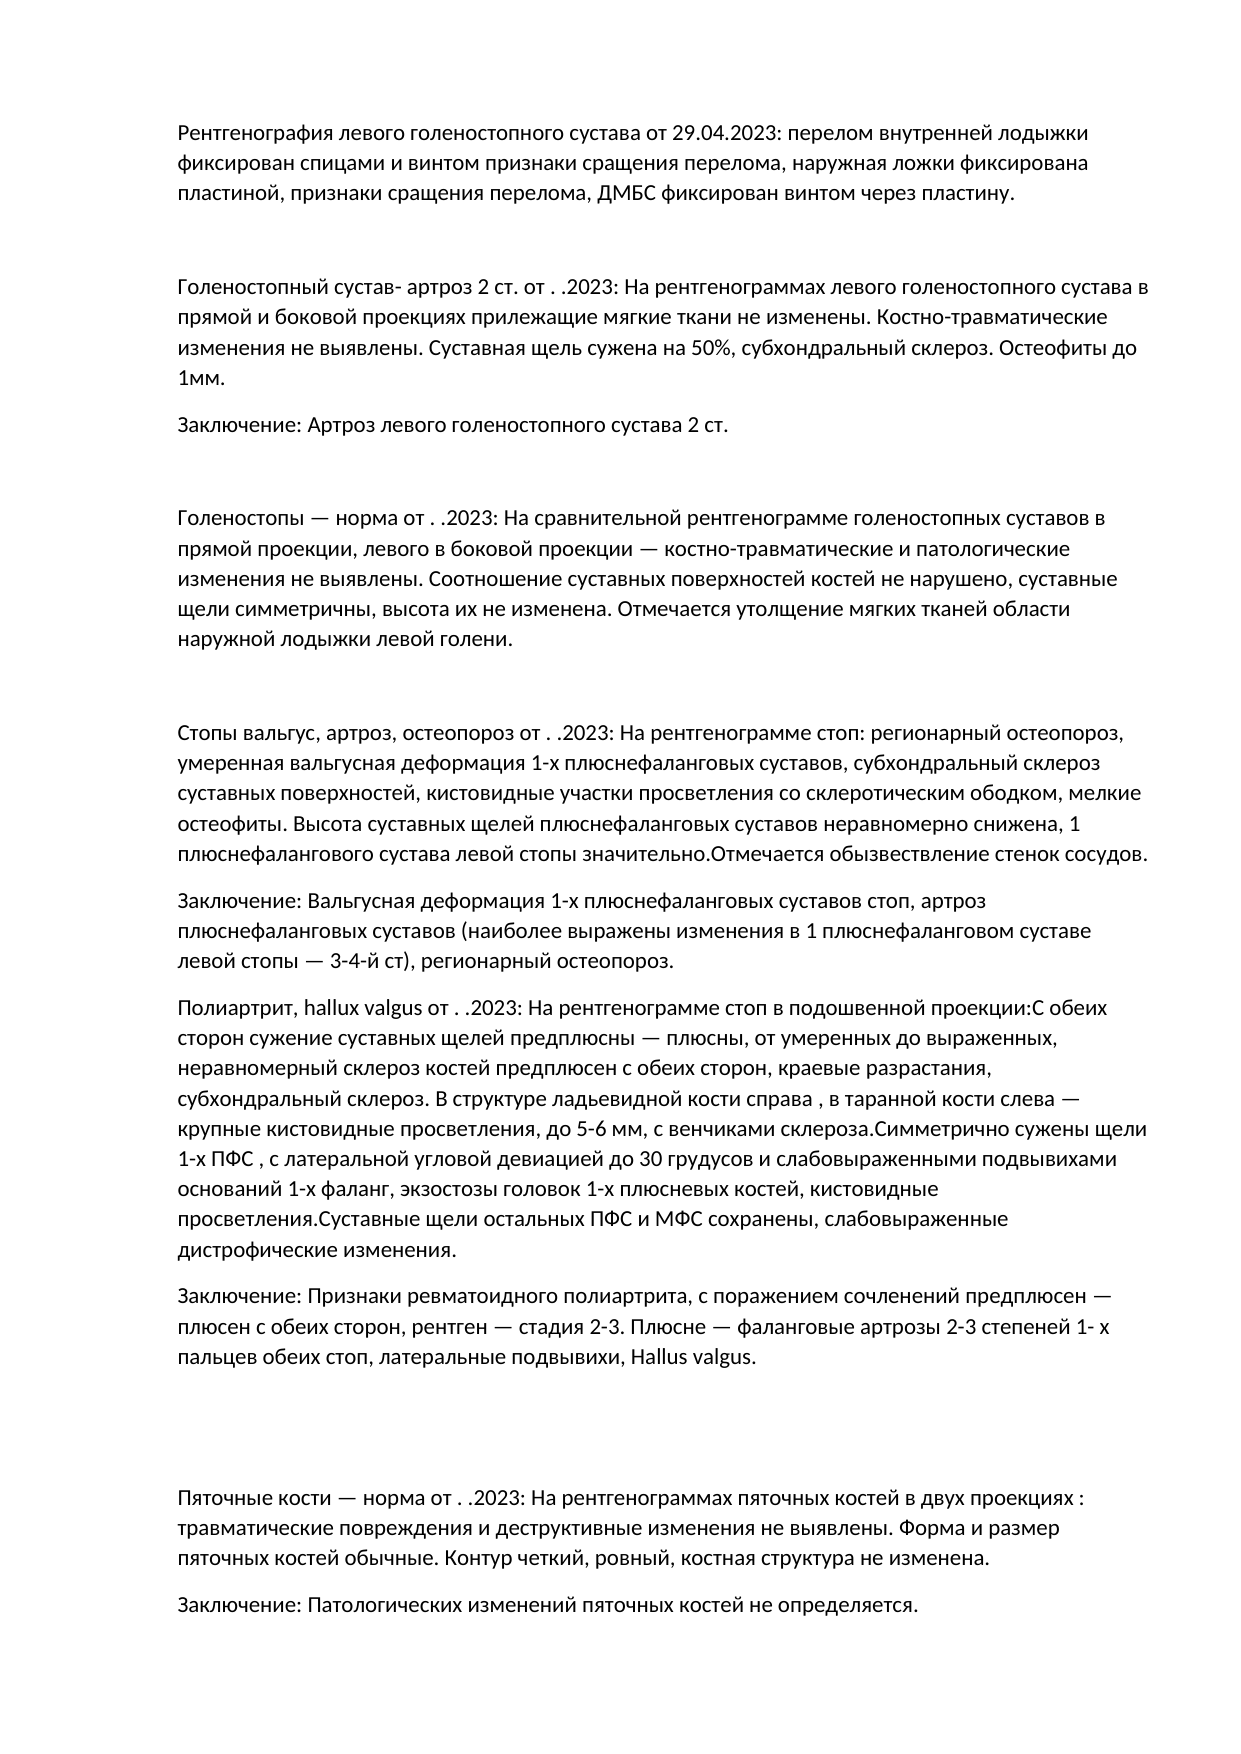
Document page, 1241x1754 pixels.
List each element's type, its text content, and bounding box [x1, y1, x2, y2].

text Пяточные кости — норма от . .2023: На рентгенограммах пяточных костей в двух проекциях : травматические повреждения и деструктивные изменения не выявлены. Форма и размер пяточных костей обычные. Контур четкий, ровный, костная структура не изменена. [177, 1483, 1152, 1571]
text Рентгенография левого голеностопного сустава от 29.04.2023: перелом внутренней лодыжки фиксирован спицами и винтом признаки сращения перелома, наружная ложки фиксирована пластиной, признаки сращения перелома, ДМБС фиксирован винтом через пластину. [177, 118, 1152, 207]
text Заключение: Вальгусная деформация 1-х плюснефаланговых суставов стоп, артроз плюснефаланговых суставов (наиболее выражены изменения в 1 плюснефаланговом суставе левой стопы — 3-4-й ст), регионарный остеопороз. [177, 886, 1152, 974]
text Голеностопы — норма от . .2023: На сравнительной рентгенограмме голеностопных суставов в прямой проекции, левого в боковой проекции — костно-травматические и патологические изменения не выявлены. Соотношение суставных поверхностей костей не нарушено, суставные щели симметричны, высота их не изменена. Отмечается утолщение мягких тканей области наружной лодыжки левой голени. [177, 503, 1152, 652]
text Заключение: Признаки ревматоидного полиартрита, с поражением сочленений предплюсен — плюсен с обеих сторон, рентген — стадия 2-3. Плюсне — фаланговые артрозы 2-3 степеней 1- х пальцев обеих стоп, латеральные подвывихи, Hallus valgus. [177, 1282, 1152, 1370]
text Голеностопный сустав- артроз 2 ст. от . .2023: На рентгенограммах левого голеностопного сустава в прямой и боковой проекциях прилежащие мягкие ткани не изменены. Костно-травматические изменения не выявлены. Суставная щель сужена на 50%, субхондральный склероз. Остеофиты до 1мм. [177, 272, 1152, 391]
text Полиартрит, hallux valgus от . .2023: На рентгенограмме стоп в подошвенной проекции:С обеих сторон сужение суставных щелей предплюсны — плюсны, от умеренных до выраженных, неравномерный склероз костей предплюсен с обеих сторон, краевые разрастания, субхондральный склероз. В структуре ладьевидной кости справа , в таранной кости слева — крупные кистовидные просветления, до 5-6 мм, с венчиками склероза.Симметрично сужены щели 1-х ПФС , с латеральной угловой девиацией до 30 грудусов и слабовыраженными подвывихами оснований 1-х фаланг, экзостозы головок 1-х плюсневых костей, кистовидные просветления.Суставные щели остальных ПФС и МФС сохранены, слабовыраженные дистрофические изменения. [177, 993, 1152, 1263]
text Стопы вальгус, артроз, остеопороз от . .2023: На рентгенограмме стоп: регионарный остеопороз, умеренная вальгусная деформация 1-х плюснефаланговых суставов, субхондральный склероз суставных поверхностей, кистовидные участки просветления со склеротическим ободком, мелкие остеофиты. Высота суставных щелей плюснефаланговых суставов неравномерно снижена, 1 плюснефалангового сустава левой стопы значительно.Отмечается обызвествление стенок сосудов. [177, 718, 1152, 867]
text Заключение: Артроз левого голеностопного сустава 2 ст. [177, 410, 1152, 438]
text Заключение: Патологических изменений пяточных костей не определяется. [177, 1590, 1152, 1618]
